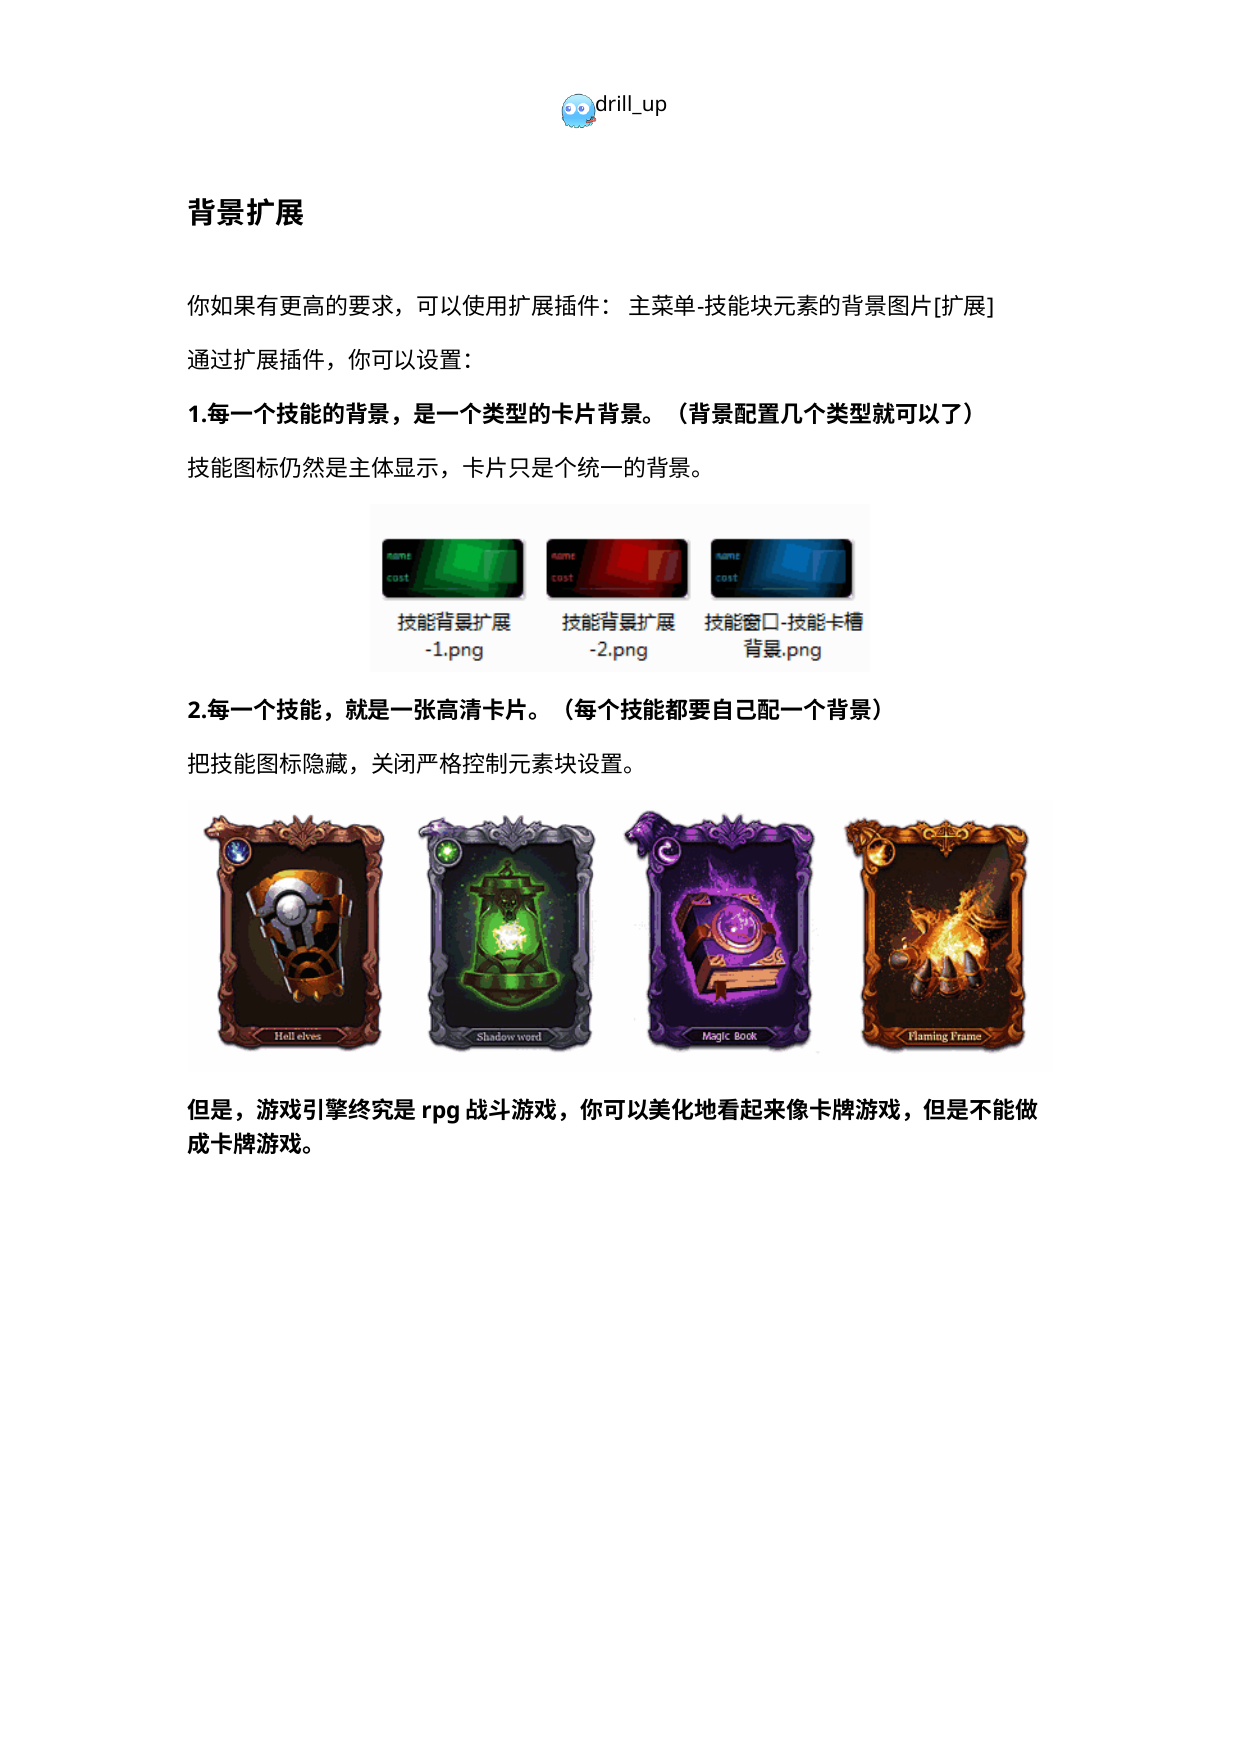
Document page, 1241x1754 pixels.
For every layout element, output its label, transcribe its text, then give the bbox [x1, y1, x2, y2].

text 把技能图标隐藏，关闭严格控制元素块设置。 [187, 746, 1053, 779]
text 2.每一个技能，就是一张高清卡片。（每个技能都要自己配一个背景） [187, 692, 1053, 725]
picture [370, 504, 870, 672]
picture [187, 800, 1053, 1072]
text 通过扩展插件，你可以设置： [187, 342, 1053, 375]
text 但是，游戏引擎终究是rpg战斗游戏，你可以美化地看起来像卡牌游戏，但是不能做成卡牌游戏。 [187, 1092, 1053, 1159]
text 你如果有更高的要求，可以使用扩展插件： 主菜单-技能块元素的背景图片[扩展] [187, 288, 1053, 321]
subtitle 背景扩展 [187, 176, 1053, 244]
picture [556, 88, 597, 130]
text 技能图标仍然是主体显示，卡片只是个统一的背景。 [187, 450, 1053, 483]
text 1.每一个技能的背景，是一个类型的卡片背景。（背景配置几个类型就可以了） [187, 396, 1053, 429]
